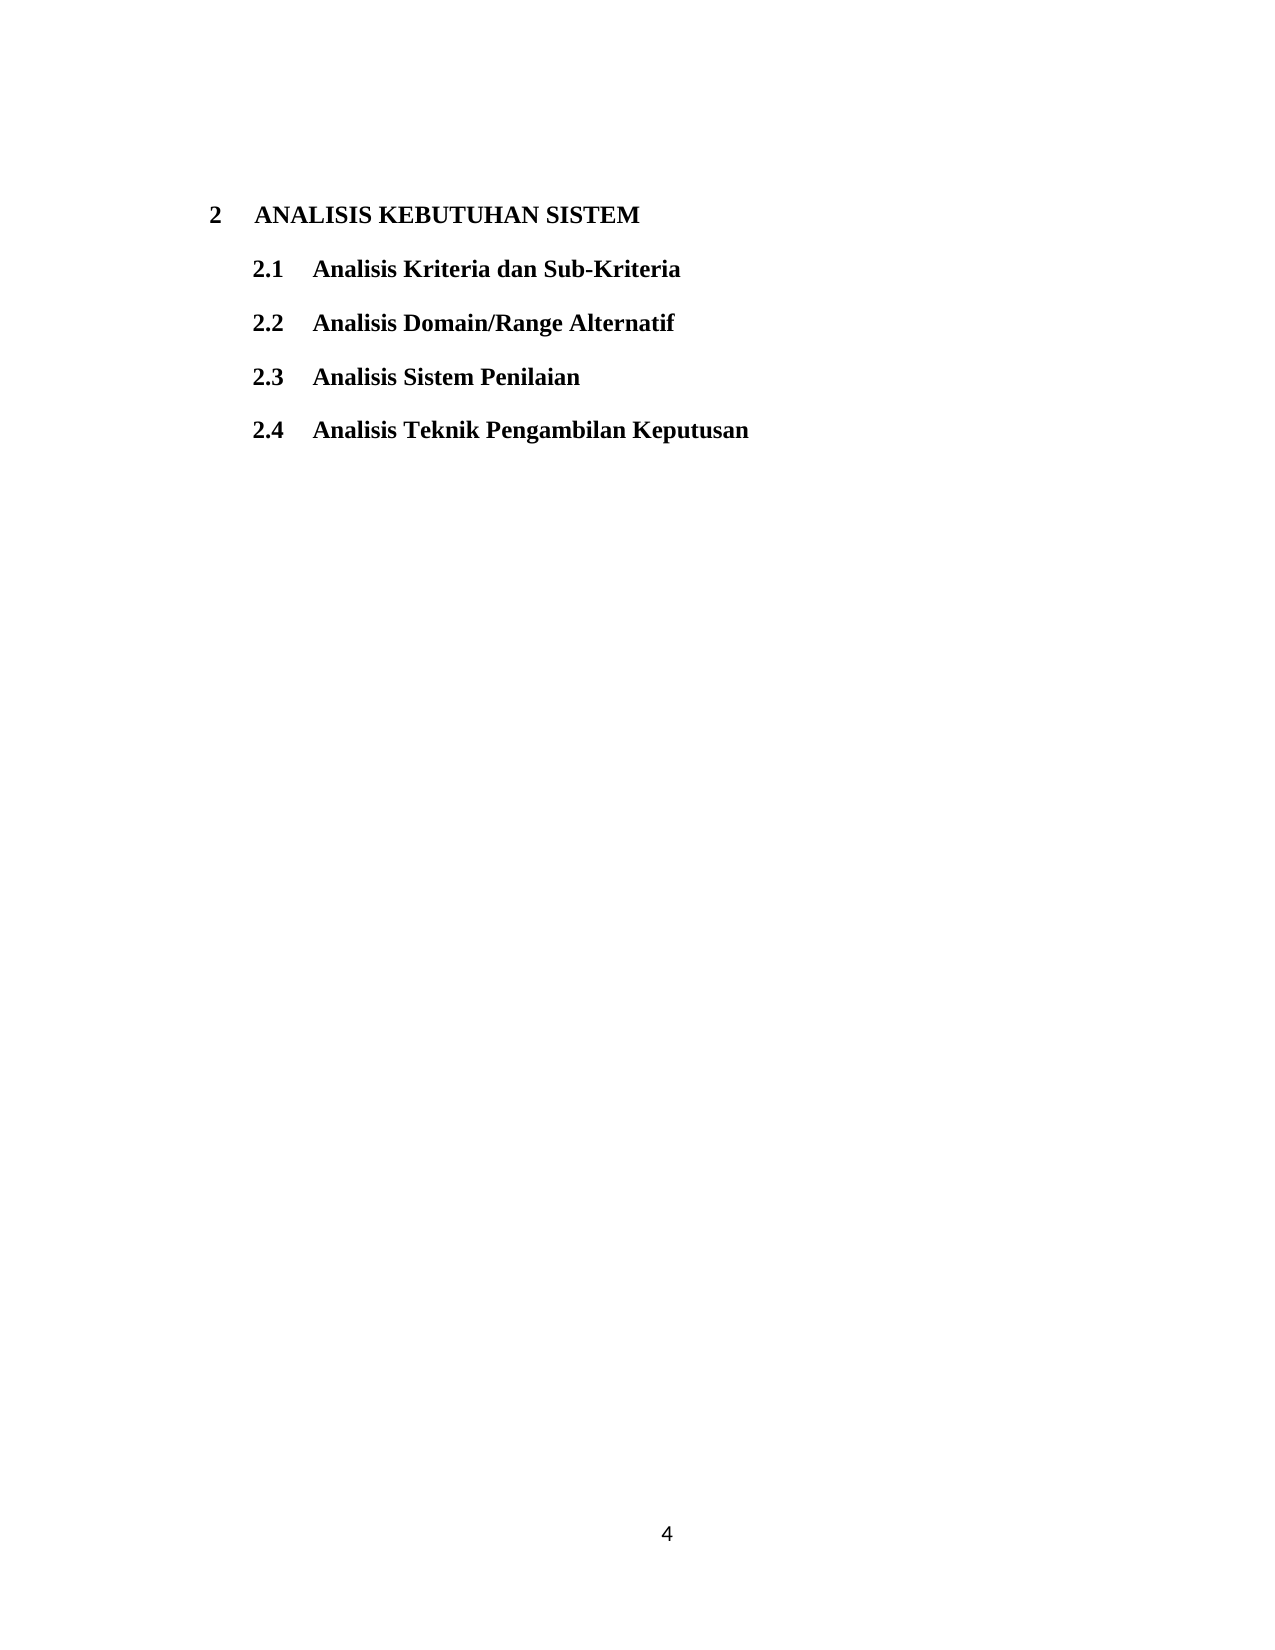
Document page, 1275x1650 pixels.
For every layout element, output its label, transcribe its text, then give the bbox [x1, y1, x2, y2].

subtitle Analisis Kriteria dan Sub-Kriteria [252, 254, 1125, 283]
subtitle Analisis Sistem Penilaian [252, 362, 1125, 390]
subtitle Analisis Teknik Pengambilan Keputusan [252, 415, 1125, 444]
subtitle ANALISIS KEBUTUHAN SISTEM [209, 200, 1125, 229]
subtitle Analisis Domain/Range Alternatif [252, 308, 1125, 336]
